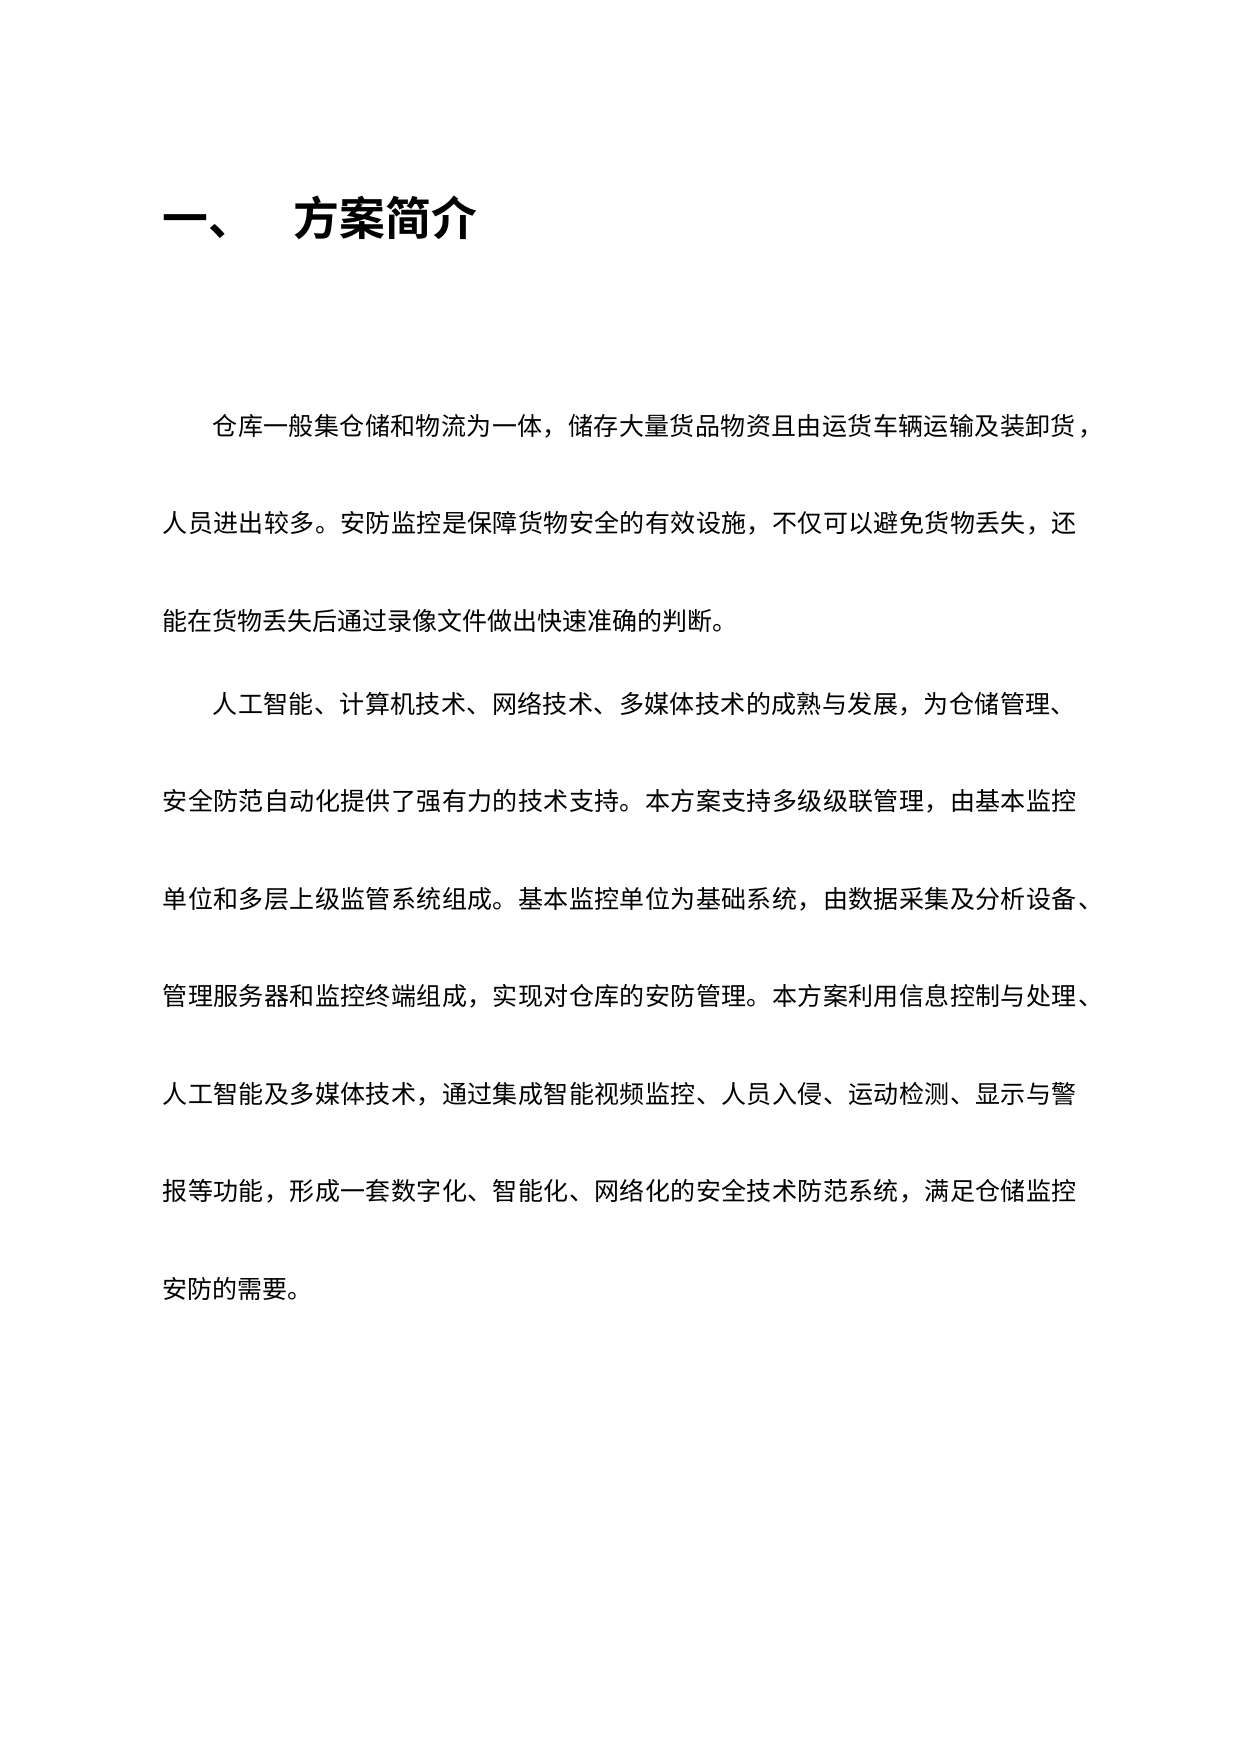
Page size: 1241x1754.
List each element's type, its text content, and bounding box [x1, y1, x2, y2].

text 人工智能、计算机技术、网络技术、多媒体技术的成熟与发展，为仓储管理、安全防范自动化提供了强有力的技术支持。本方案支持多级级联管理，由基本监控单位和多层上级监管系统组成。基本监控单位为基础系统，由数据采集及分析设备、管理服务器和监控终端组成，实现对仓库的安防管理。本方案利用信息控制与处理、人工智能及多媒体技术，通过集成智能视频监控、人员入侵、运动检测、显示与警报等功能，形成一套数字化、智能化、网络化的安全技术防范系统，满足仓储监控安防的需要。 [162, 670, 1078, 1320]
subtitle 方案简介 [162, 166, 1078, 264]
text 仓库一般集仓储和物流为一体，储存大量货品物资且由运货车辆运输及装卸货，人员进出较多。安防监控是保障货物安全的有效设施，不仅可以避免货物丢失，还能在货物丢失后通过录像文件做出快速准确的判断。 [162, 392, 1078, 652]
